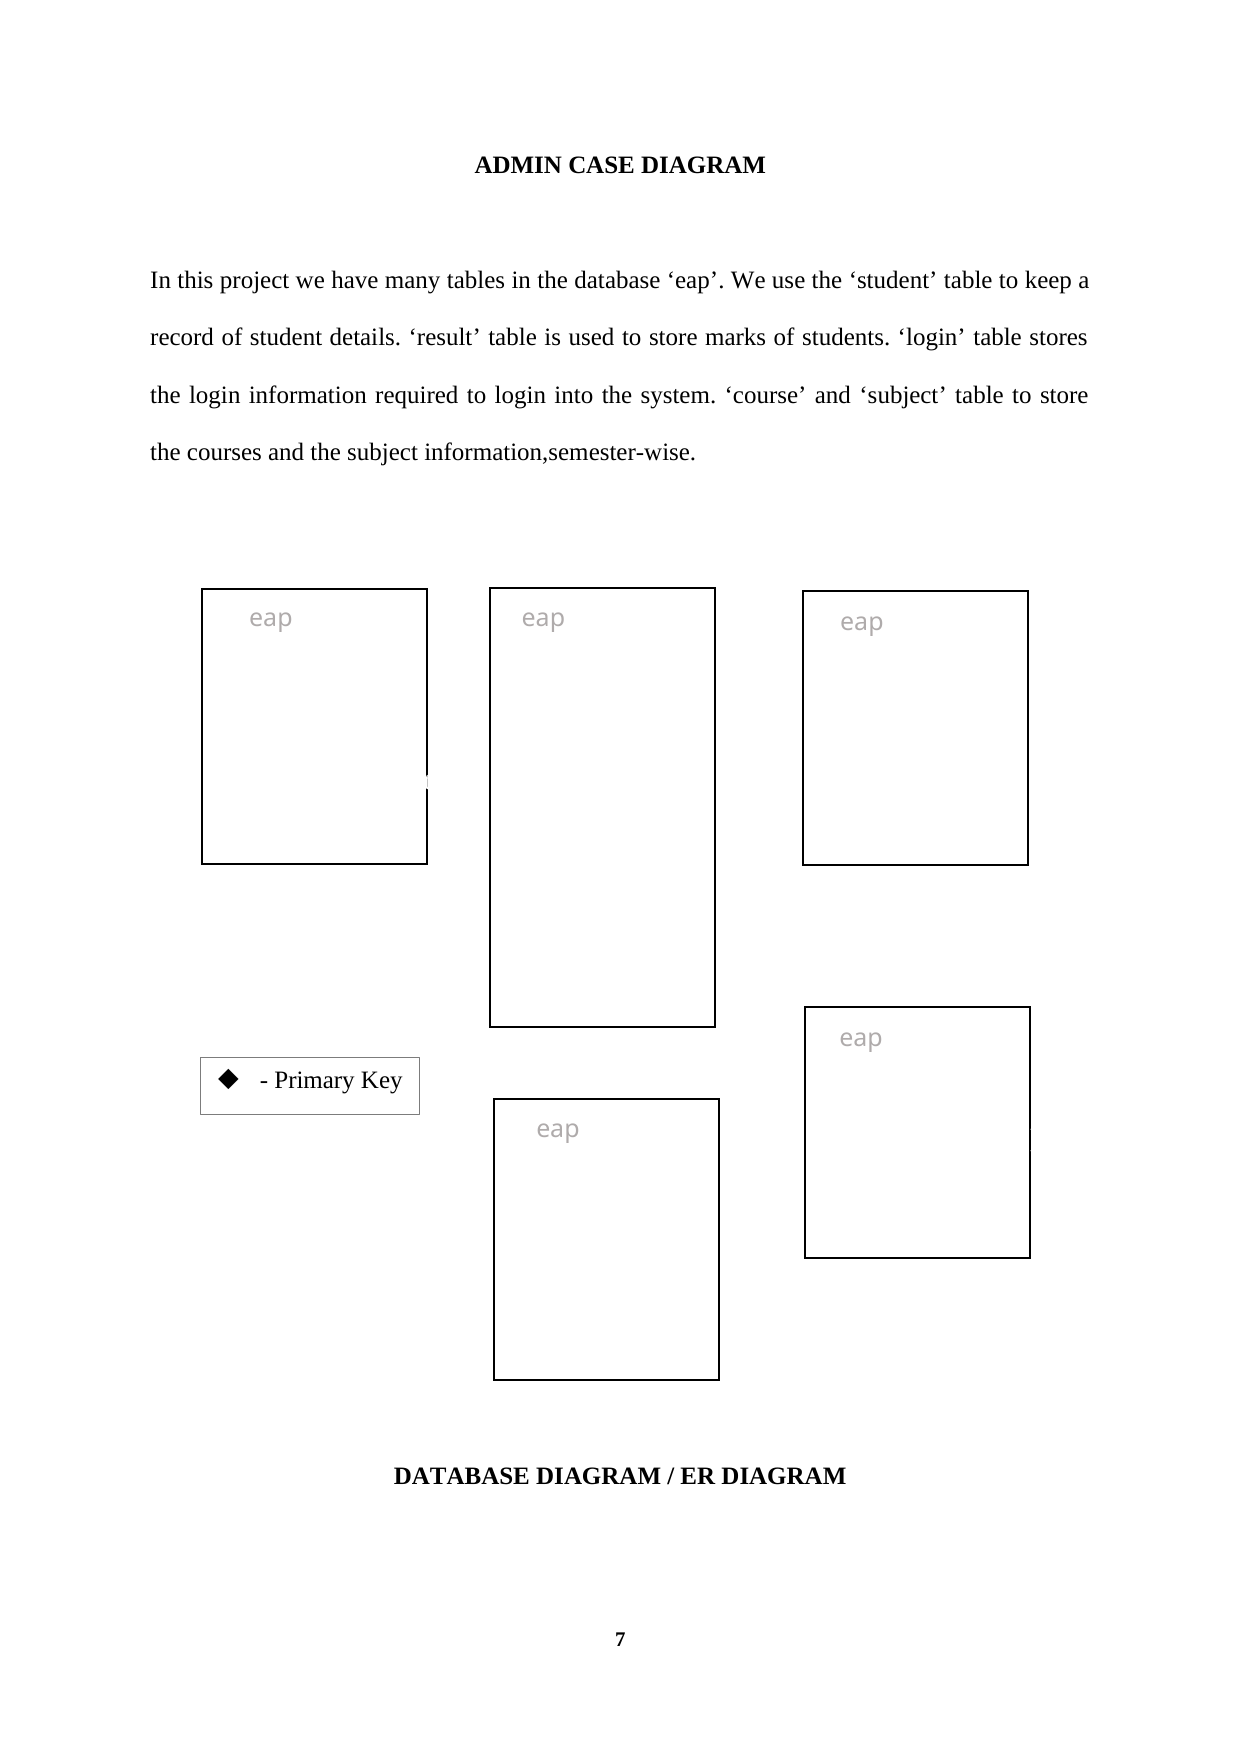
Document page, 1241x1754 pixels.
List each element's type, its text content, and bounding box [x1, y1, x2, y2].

text In this project we have many tables in the database ‘eap’. We use the ‘student’ table to keep a record of student details. ‘result’ table is used to store marks of students. ‘login’ table stores the login information required to login into the system. ‘course’ and ‘subject’ table to store the courses and the subject information,semester-wise. [150, 265, 1090, 466]
text DATABASE DIAGRAM / ER DIAGRAM [150, 1461, 1090, 1490]
text ADMIN CASE DIAGRAM [150, 150, 1090, 179]
